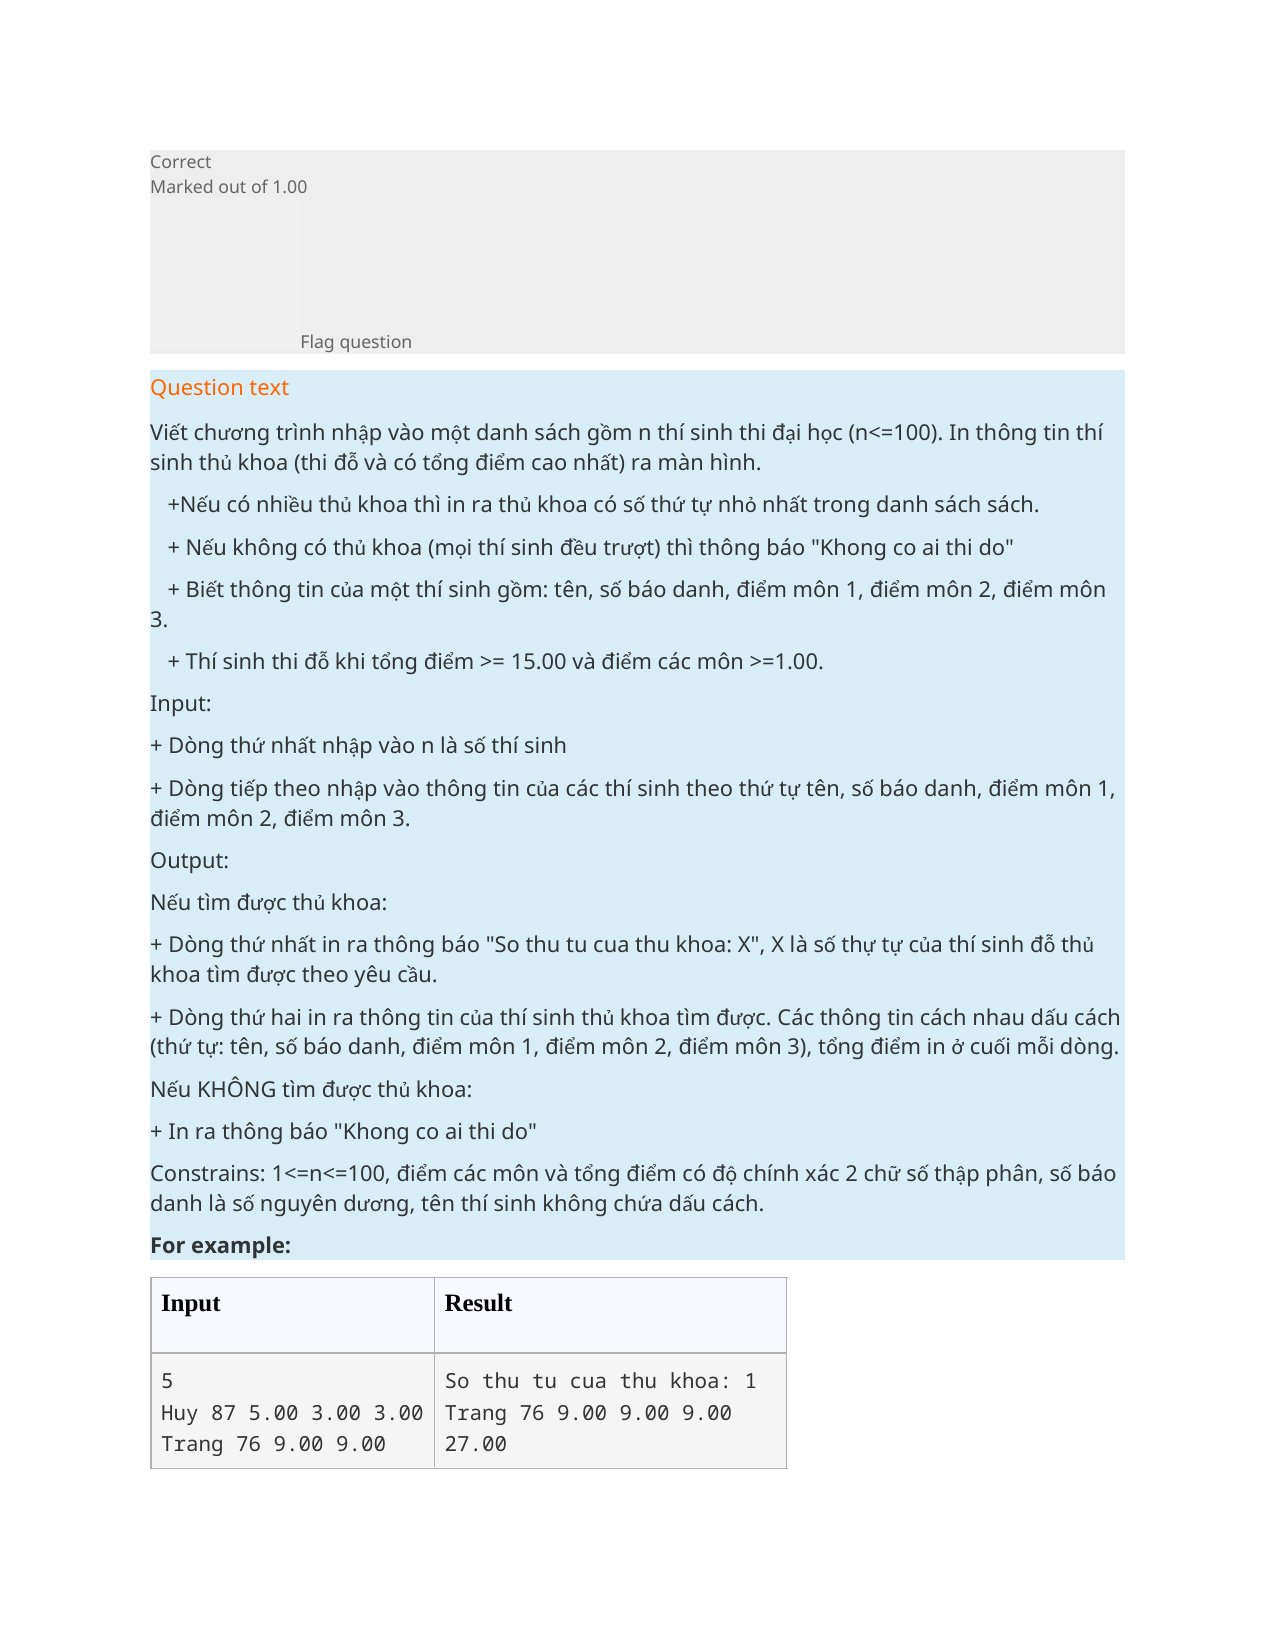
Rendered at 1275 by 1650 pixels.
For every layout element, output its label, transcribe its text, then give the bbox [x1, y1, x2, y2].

text Output: [150, 845, 1125, 875]
text Question text [150, 370, 1125, 402]
text Viết chương trình nhập vào một danh sách gồm n thí sinh thi đại học (n<=100). In thông tin thí sinh thủ khoa (thi đỗ và có tổng điểm cao nhất) ra màn hình. [150, 417, 1125, 477]
text + Dòng thứ hai in ra thông tin của thí sinh thủ khoa tìm được. Các thông tin cách nhau dấu cách (thứ tự: tên, số báo danh, điểm môn 1, điểm môn 2, điểm môn 3), tổng điểm in ở cuối mỗi dòng. [150, 1002, 1125, 1061]
text Marked out of 1.00 [150, 174, 1125, 198]
text Constrains: 1<=n<=100, điểm các môn và tổng điểm có độ chính xác 2 chữ số thập phân, số báo danh là số nguyên dương, tên thí sinh không chứa dấu cách. [150, 1158, 1125, 1218]
text + Dòng tiếp theo nhập vào thông tin của các thí sinh theo thứ tự tên, số báo danh, điểm môn 1, điểm môn 2, điểm môn 3. [150, 773, 1125, 832]
text Nếu tìm được thủ khoa: [150, 887, 1125, 917]
text Correct [150, 150, 1125, 174]
text + Dòng thứ nhất nhập vào n là số thí sinh [150, 731, 1125, 760]
text Input: [150, 688, 1125, 718]
text For example: [150, 1230, 1125, 1260]
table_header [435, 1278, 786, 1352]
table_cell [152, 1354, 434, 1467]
text + Biết thông tin của một thí sinh gồm: tên, số báo danh, điểm môn 1, điểm môn 2, điểm môn 3. [150, 574, 1125, 633]
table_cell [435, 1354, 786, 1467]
text Nếu KHÔNG tìm được thủ khoa: [150, 1074, 1125, 1103]
text + Nếu không có thủ khoa (mọi thí sinh đều trượt) thì thông báo "Khong co ai thi do" [150, 532, 1125, 561]
text + Dòng thứ nhất in ra thông báo "So thu tu cua thu khoa: X", X là số thự tự của thí sinh đỗ thủ khoa tìm được theo yêu cầu. [150, 929, 1125, 989]
text Flag question [150, 198, 1125, 354]
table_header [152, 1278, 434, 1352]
text + Thí sinh thi đỗ khi tổng điểm >= 15.00 và điểm các môn >=1.00. [150, 646, 1125, 676]
text + In ra thông báo "Khong co ai thi do" [150, 1116, 1125, 1146]
text +Nếu có nhiều thủ khoa thì in ra thủ khoa có số thứ tự nhỏ nhất trong danh sách sách. [150, 489, 1125, 519]
